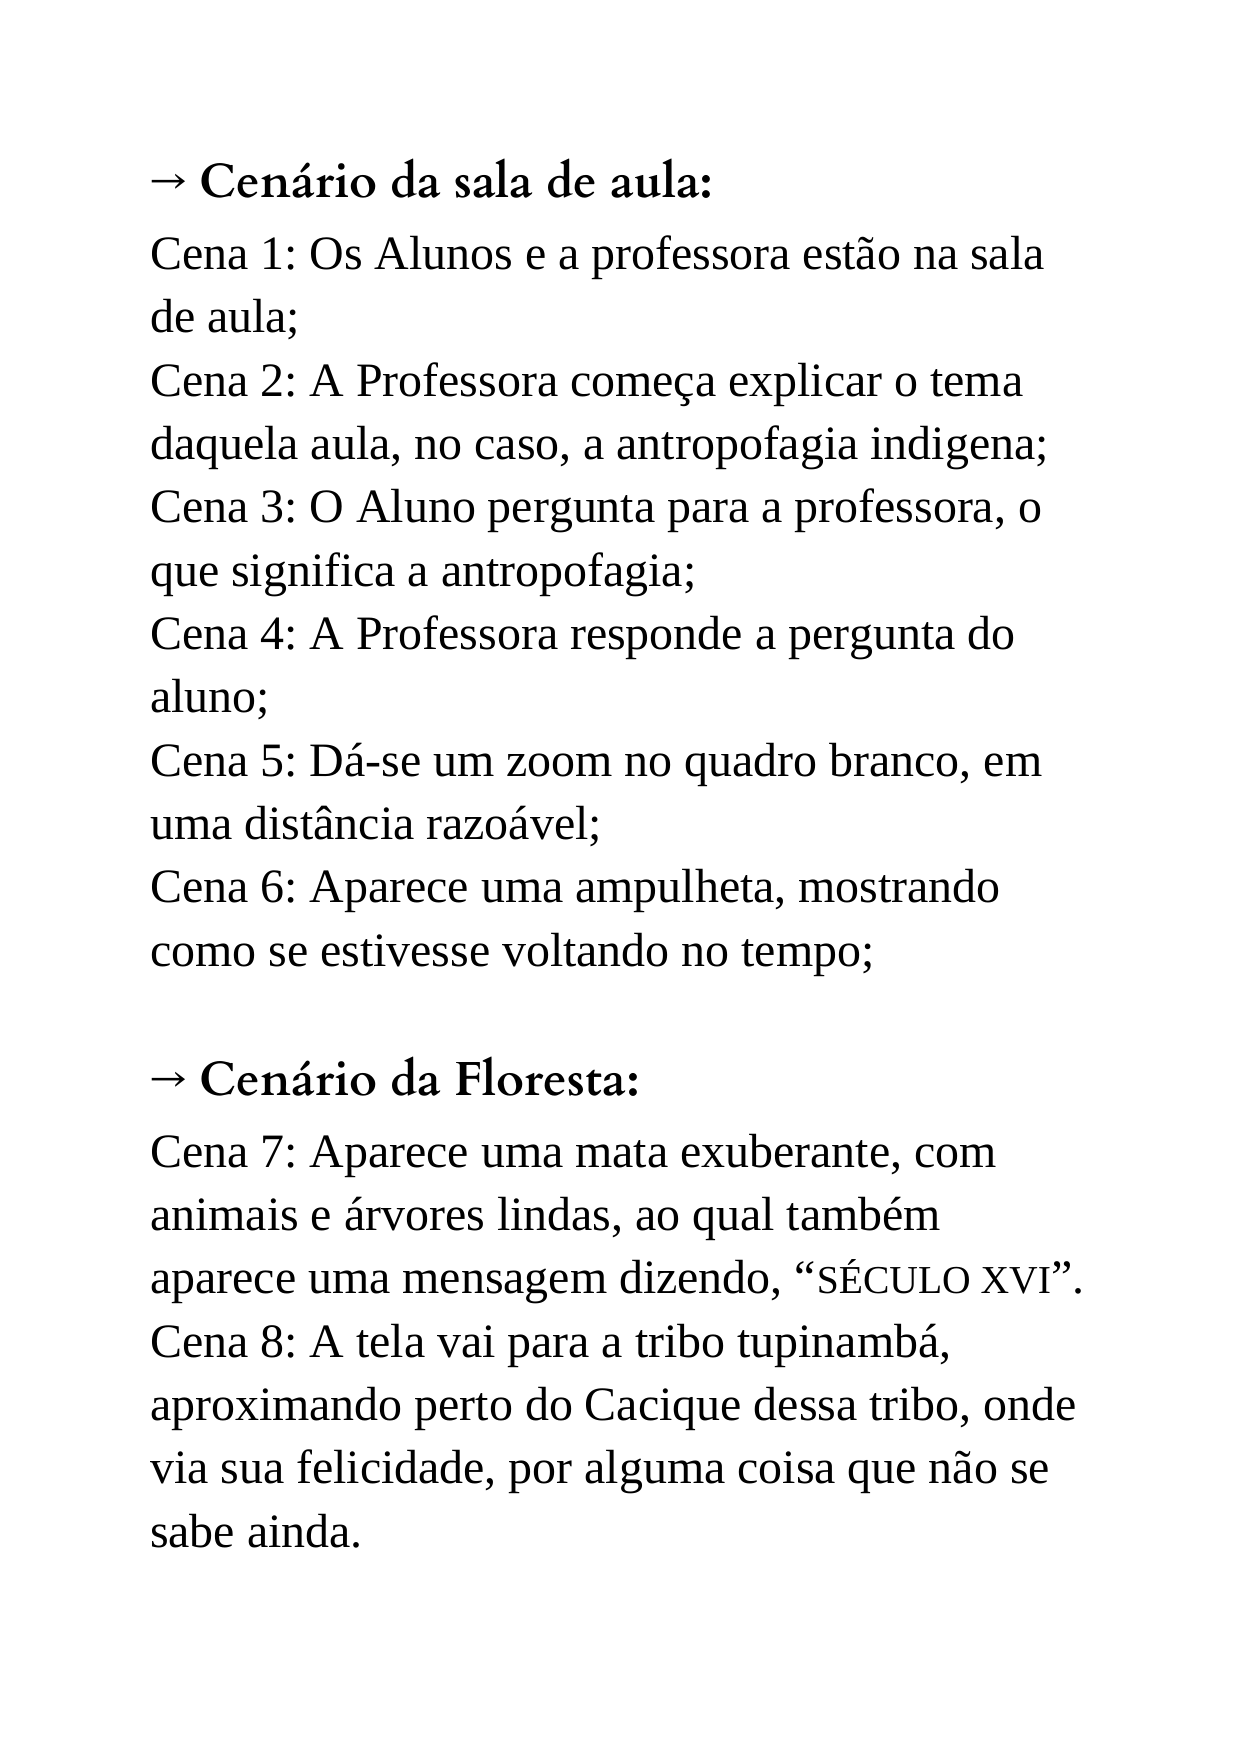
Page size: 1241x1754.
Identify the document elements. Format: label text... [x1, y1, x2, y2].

text → Cenário da sala de aula: [150, 150, 1090, 215]
text Cena 8: A tela vai para a tribo tupinambá, aproximando perto do Cacique dessa tribo, onde via sua felicidade, por alguma coisa que não se sabe ainda. [150, 1312, 1090, 1558]
text Cena 5: Dá-se um zoom no quadro branco, em uma distância razoável; [150, 731, 1090, 850]
text Cena 2: A Professora começa explicar o tema daquela aula, no caso, a antropofagia indigena; [150, 351, 1090, 470]
text Cena 6: Aparece uma ampulheta, mostrando como se estivesse voltando no tempo; [150, 858, 1090, 976]
text → Cenário da Floresta: [150, 1048, 1090, 1113]
text Cena 4: A Professora responde a pergunta do aluno; [150, 604, 1090, 723]
text Cena 7: Aparece uma mata exuberante, com animais e árvores lindas, ao qual também aparece uma mensagem dizendo, “SÉCULO XVI”. [150, 1122, 1090, 1304]
text Cena 3: O Aluno pergunta para a professora, o que significa a antropofagia; [150, 478, 1090, 596]
text Cena 1: Os Alunos e a professora estão na sala de aula; [150, 224, 1090, 343]
